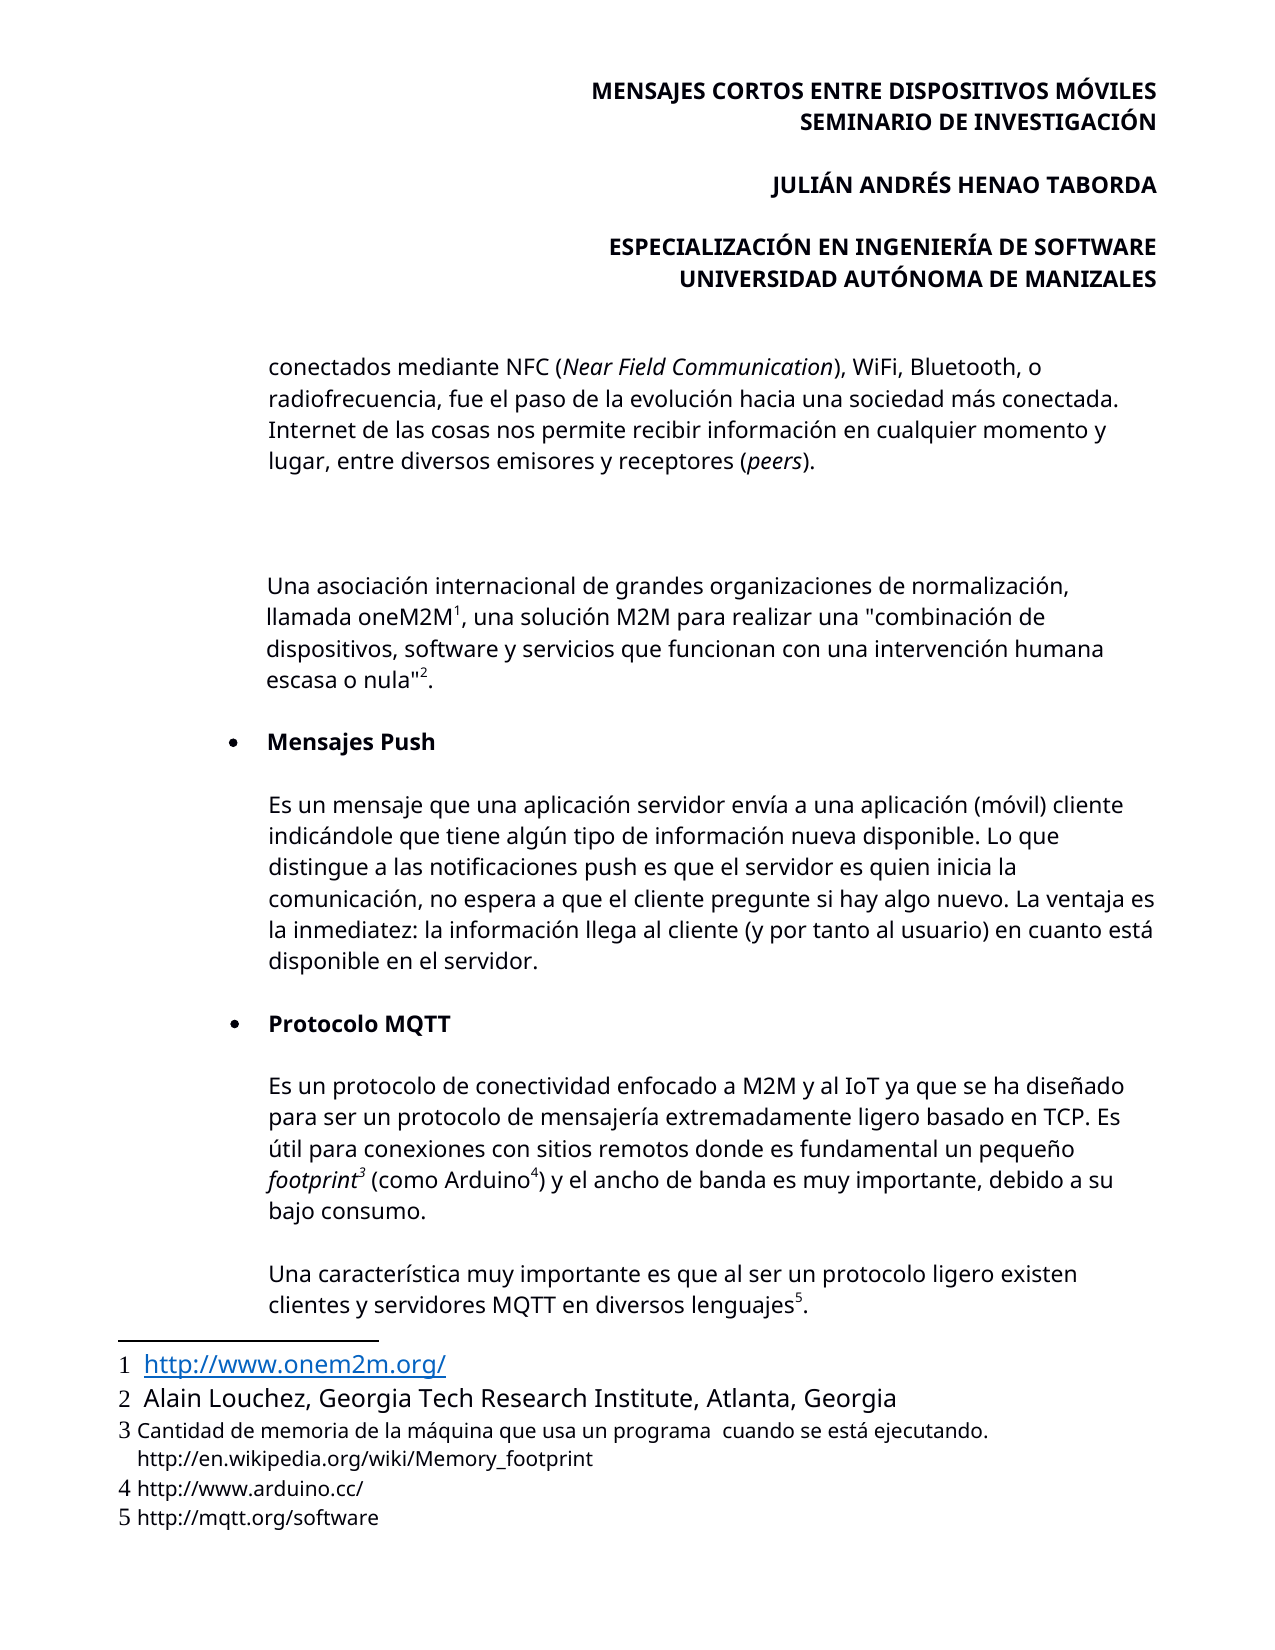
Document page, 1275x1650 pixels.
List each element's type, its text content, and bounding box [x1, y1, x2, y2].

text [268, 351, 1157, 476]
text Es un protocolo de conectividad enfocado a M2M y al IoT ya que se ha diseñado para ser un protocolo de mensajería extremadamente ligero basado en TCP. Es útil para conexiones con sitios remotos donde es fundamental un pequeño footprint (como Arduino) y el ancho de banda es muy importante, debido a su bajo consumo. [268, 1070, 1157, 1226]
text Es un mensaje que una aplicación servidor envía a una aplicación (móvil) cliente indicándole que tiene algún tipo de información nueva disponible. Lo que distingue a las notificaciones push es que el servidor es quien inicia la comunicación, no espera a que el cliente pregunte si hay algo nuevo. La ventaja es la inmediatez: la información llega al cliente (y por tanto al usuario) en cuanto está disponible en el servidor. [268, 789, 1157, 976]
text Una característica muy importante es que al ser un protocolo ligero existen clientes y servidores MQTT en diversos lenguajes. [268, 1257, 1157, 1320]
text Una asociación internacional de grandes organizaciones de normalización, llamada oneM2M, una solución M2M para realizar una "combinación de dispositivos, software y servicios que funcionan con una intervención humana escasa o nula". [266, 570, 1157, 695]
list Protocolo MQTT [231, 1007, 1157, 1039]
list Mensajes Push [229, 726, 1157, 757]
